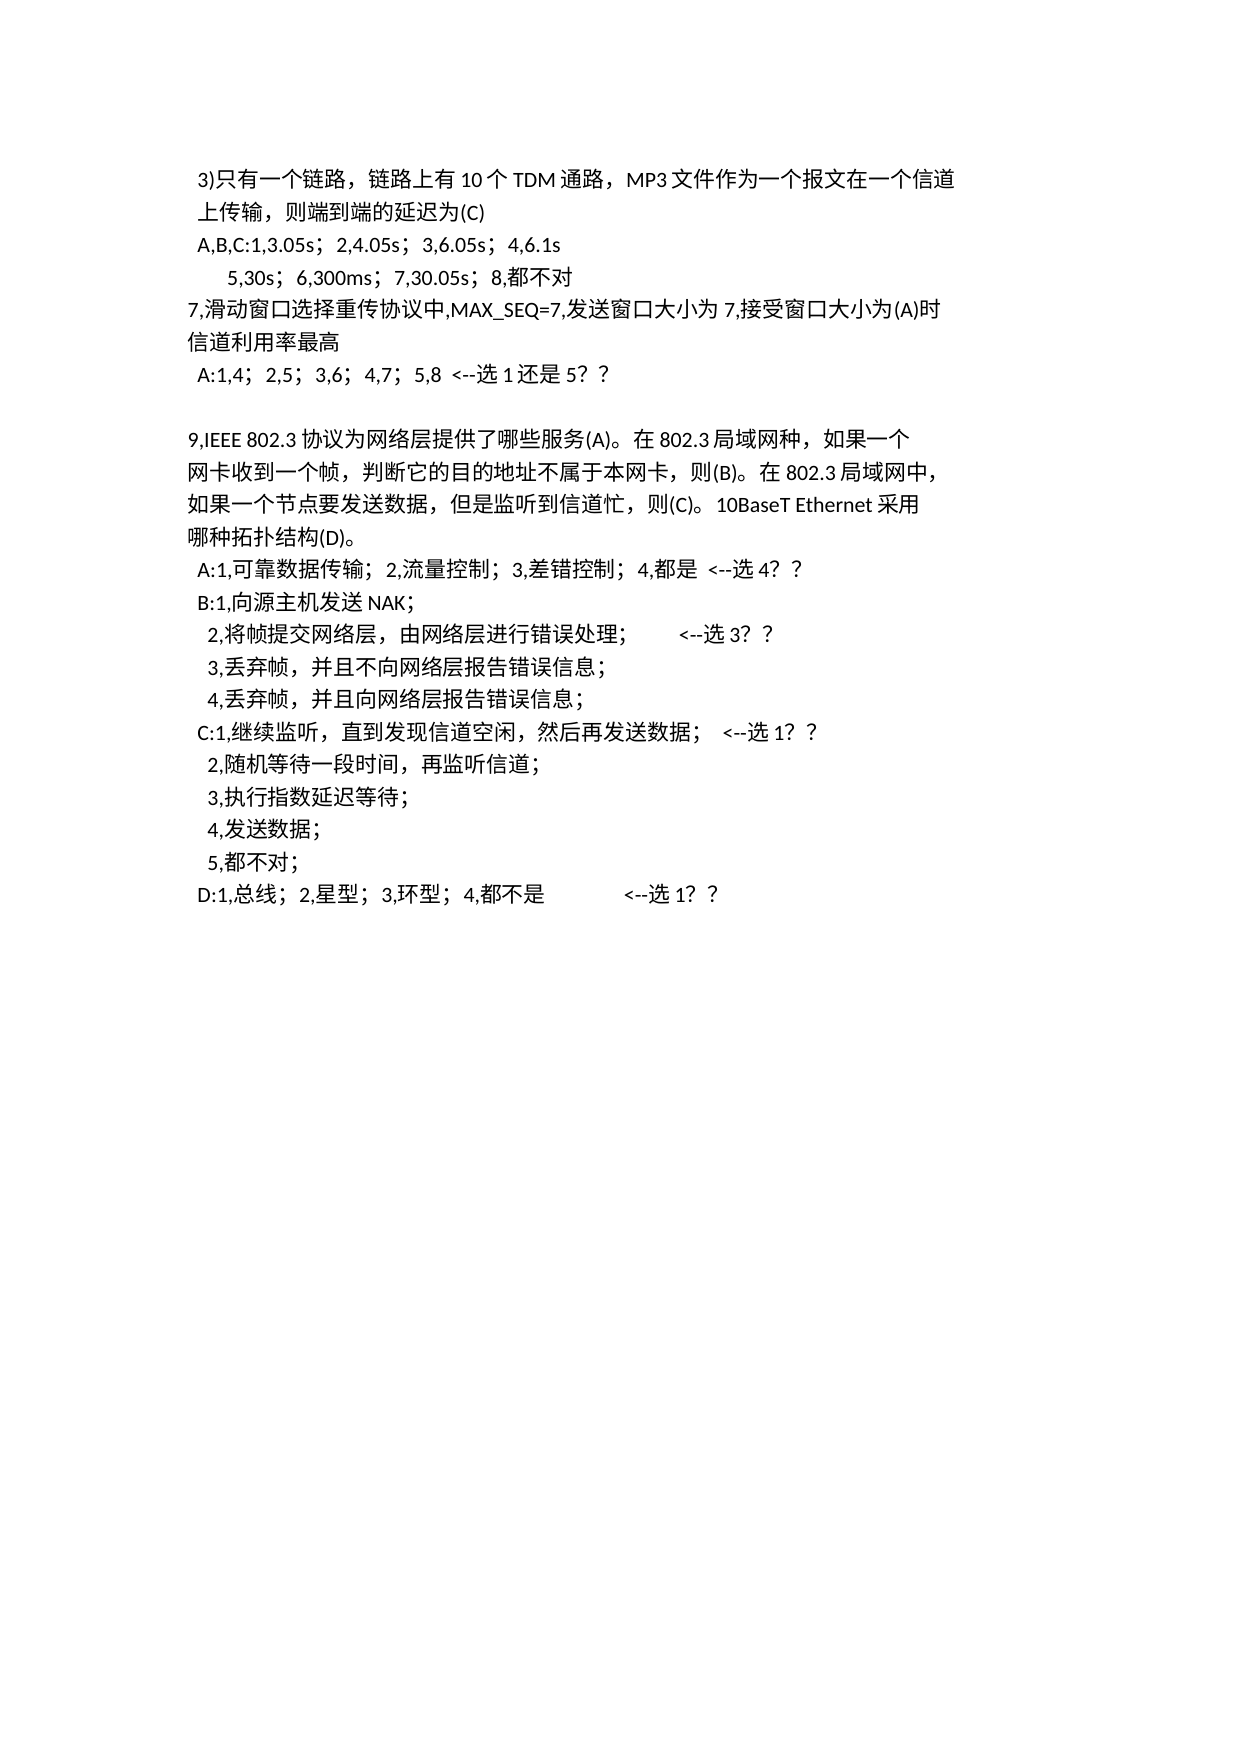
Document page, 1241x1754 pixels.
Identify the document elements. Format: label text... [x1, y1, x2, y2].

text 9,IEEE 802.3协议为网络层提供了哪些服务(A)。在802.3局域网种，如果一个 [187, 422, 1053, 454]
text 3)只有一个链路，链路上有10个TDM通路，MP3文件作为一个报文在一个信道 [187, 162, 1053, 194]
text C:1,继续监听，直到发现信道空闲，然后再发送数据； <--选1？？ [187, 714, 1053, 747]
text 4,丢弃帧，并且向网络层报告错误信息； [187, 682, 1053, 714]
text 7,滑动窗口选择重传协议中,MAX_SEQ=7,发送窗口大小为7,接受窗口大小为(A)时 [187, 292, 1053, 324]
text 4,发送数据； [187, 812, 1053, 844]
text A:1,4；2,5；3,6；4,7；5,8 <--选1还是5？？ [187, 357, 1053, 389]
text 2,将帧提交网络层，由网络层进行错误处理； <--选3？？ [187, 617, 1053, 649]
text 3,丢弃帧，并且不向网络层报告错误信息； [187, 649, 1053, 682]
text 2,随机等待一段时间，再监听信道； [187, 747, 1053, 779]
text 如果一个节点要发送数据，但是监听到信道忙，则(C)。10BaseT Ethernet采用 [187, 487, 1053, 519]
text 5,都不对； [187, 844, 1053, 877]
text 信道利用率最高 [187, 324, 1053, 357]
text B:1,向源主机发送NAK； [187, 584, 1053, 617]
text D:1,总线；2,星型；3,环型；4,都不是 <--选1？？ [187, 877, 1053, 909]
text A,B,C:1,3.05s；2,4.05s；3,6.05s；4,6.1s [187, 227, 1053, 259]
text 上传输，则端到端的延迟为(C) [187, 194, 1053, 227]
text 5,30s；6,300ms；7,30.05s；8,都不对 [187, 259, 1053, 292]
text 3,执行指数延迟等待； [187, 779, 1053, 812]
text A:1,可靠数据传输；2,流量控制；3,差错控制；4,都是 <--选4？？ [187, 552, 1053, 584]
text 哪种拓扑结构(D)。 [187, 519, 1053, 552]
text 网卡收到一个帧，判断它的目的地址不属于本网卡，则(B)。在802.3局域网中， [187, 454, 1053, 487]
